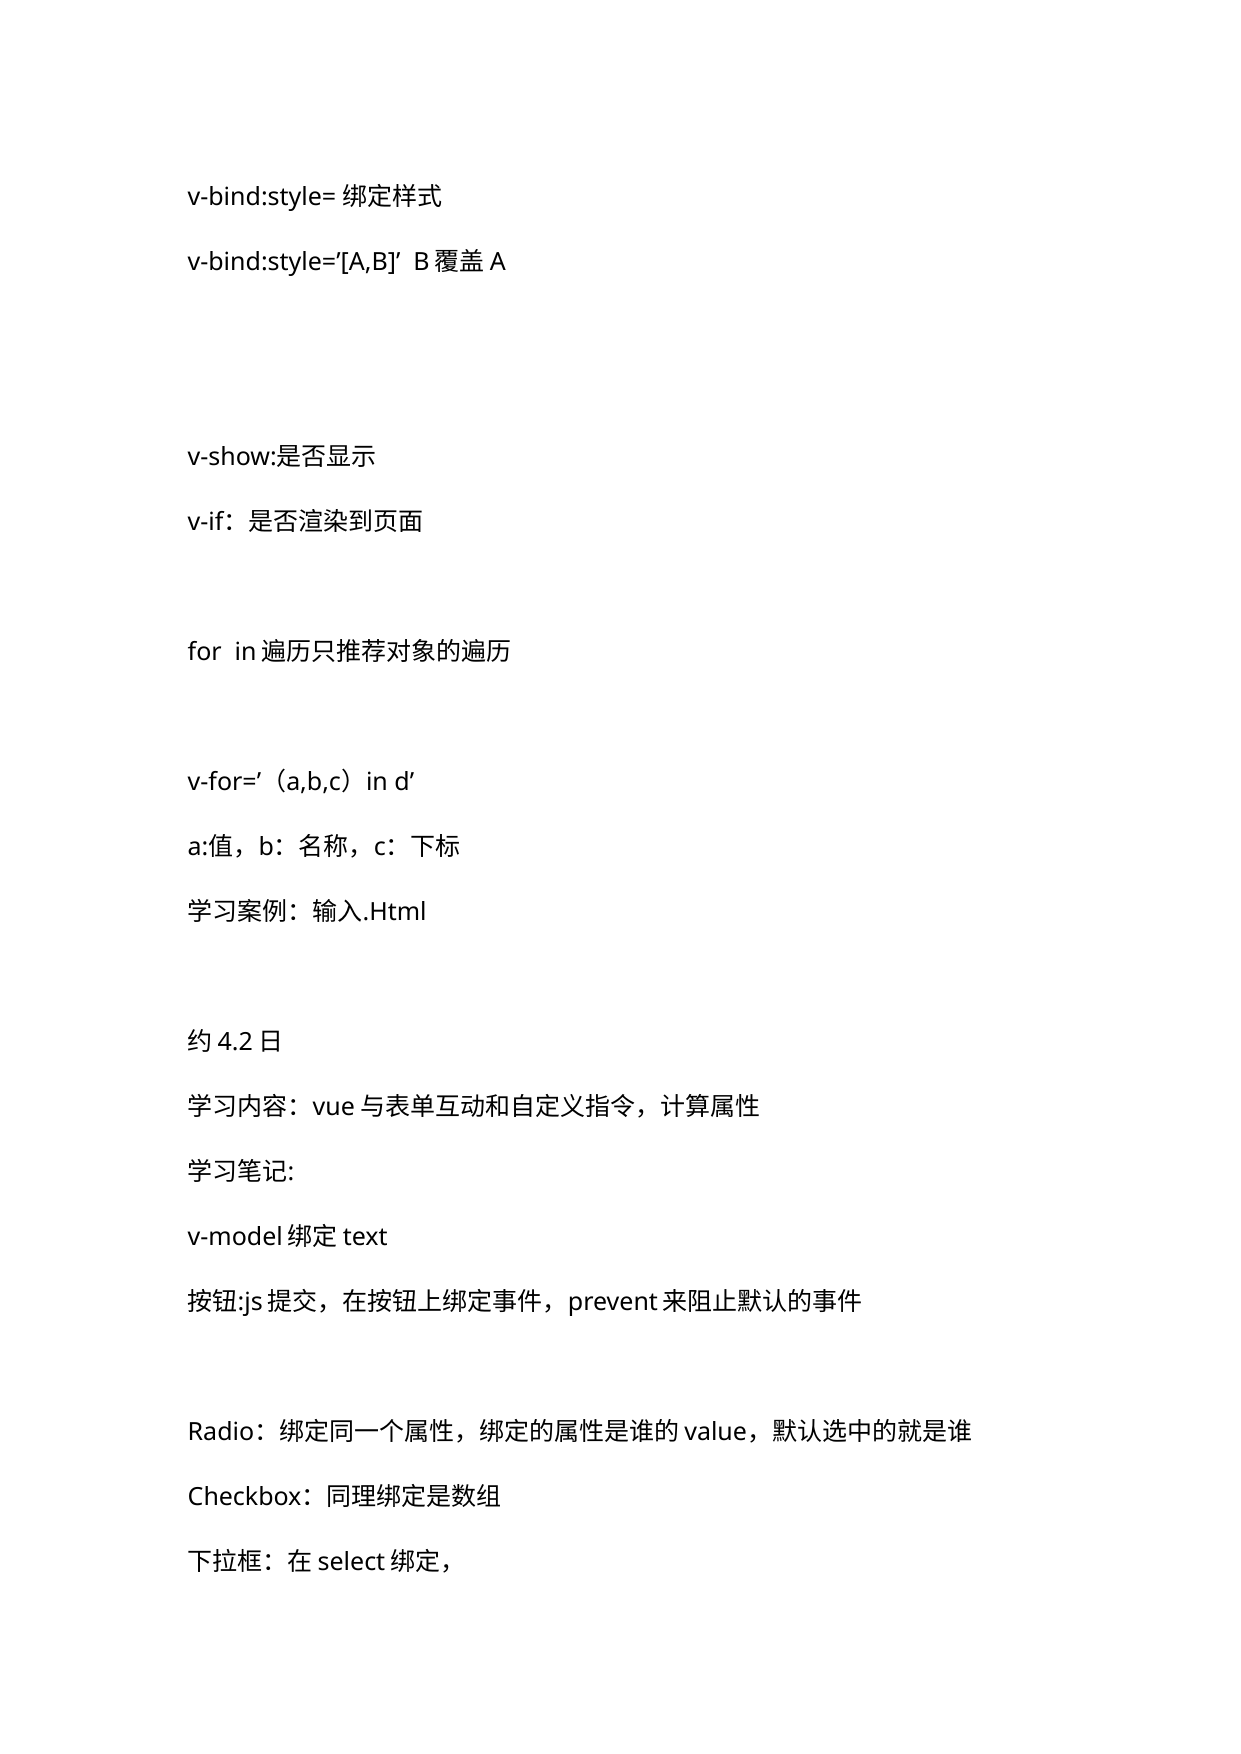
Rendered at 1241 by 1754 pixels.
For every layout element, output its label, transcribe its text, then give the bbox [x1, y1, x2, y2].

text 学习案例：输入.Html [187, 877, 1053, 942]
text 学习内容：vue与表单互动和自定义指令，计算属性 [187, 1072, 1053, 1137]
text 按钮:js提交，在按钮上绑定事件，prevent来阻止默认的事件 [187, 1267, 1053, 1332]
text v-model绑定text [187, 1202, 1053, 1267]
text 约4.2日 [187, 1007, 1053, 1072]
text v-bind:style= 绑定样式 [187, 162, 1053, 227]
text 学习笔记: [187, 1137, 1053, 1202]
text a:值，b：名称，c：下标 [187, 812, 1053, 877]
text 下拉框：在select绑定， [187, 1527, 1053, 1592]
text v-show:是否显示 [187, 422, 1053, 487]
text for in遍历只推荐对象的遍历 [187, 617, 1053, 682]
text v-for=’（a,b,c）in d’ [187, 747, 1053, 812]
text v-bind:style=’[A,B]’ B覆盖A [187, 227, 1053, 292]
text Checkbox：同理绑定是数组 [187, 1462, 1053, 1527]
text Radio：绑定同一个属性，绑定的属性是谁的value，默认选中的就是谁 [187, 1397, 1053, 1462]
text v-if：是否渲染到页面 [187, 487, 1053, 552]
